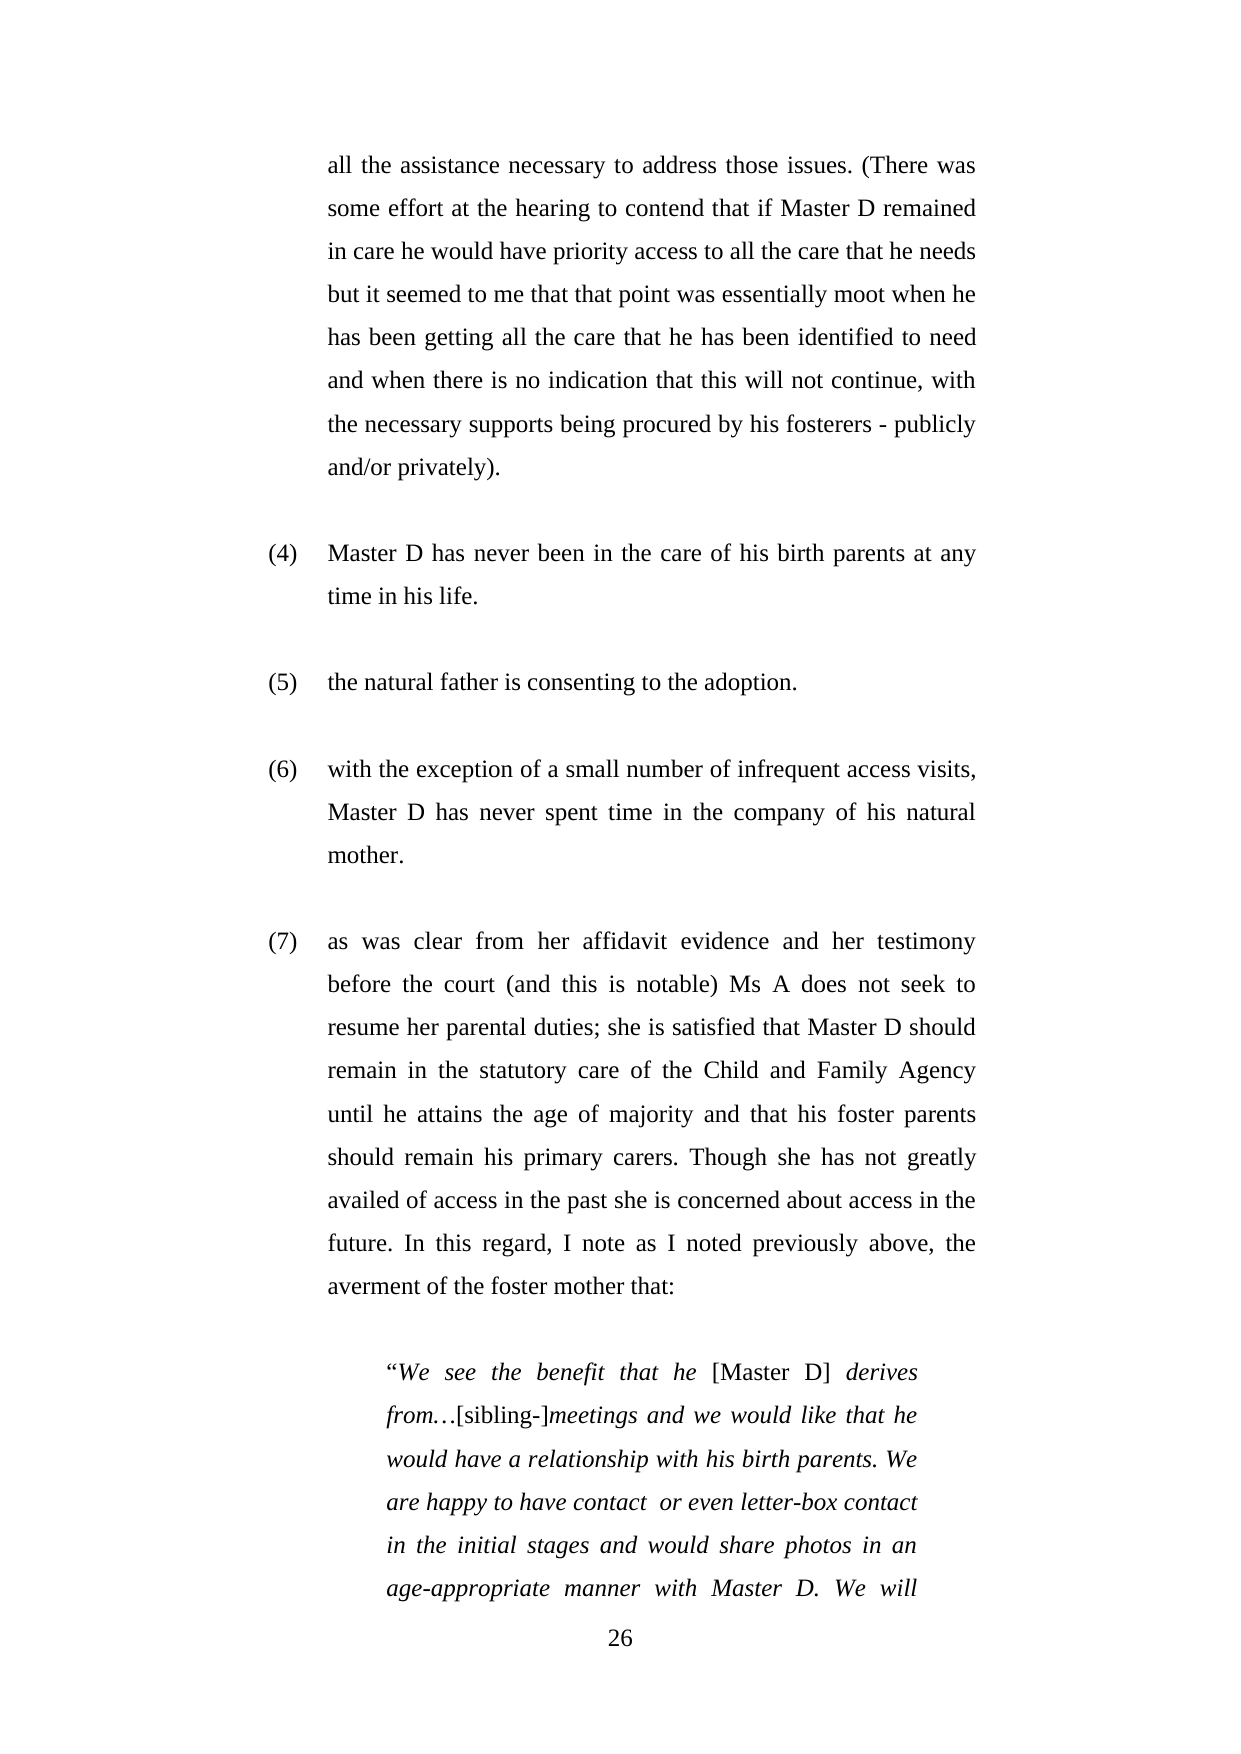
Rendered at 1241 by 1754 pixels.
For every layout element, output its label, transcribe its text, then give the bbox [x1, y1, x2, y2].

list (5) the natural father is consenting to the adoption. [268, 667, 977, 696]
list (4) Master D has never been in the care of his birth parents at any time in his life. [268, 538, 977, 610]
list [268, 150, 977, 481]
list (7) as was clear from her affidavit evidence and her testimony before the court (and this is notable) Ms A does not seek to resume her parental duties; she is satisfied that Master D should remain in the statutory care of the Child and Family Agency until he attains the age of majority and that his foster parents should remain his primary carers. Though she has not greatly availed of access in the past she is concerned about access in the future. In this regard, I note as I noted previously above, the averment of the foster mother that: [268, 926, 977, 1300]
list (6) with the exception of a small number of infrequent access visits, Master D has never spent time in the company of his natural mother. [268, 754, 977, 869]
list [386, 1357, 918, 1602]
